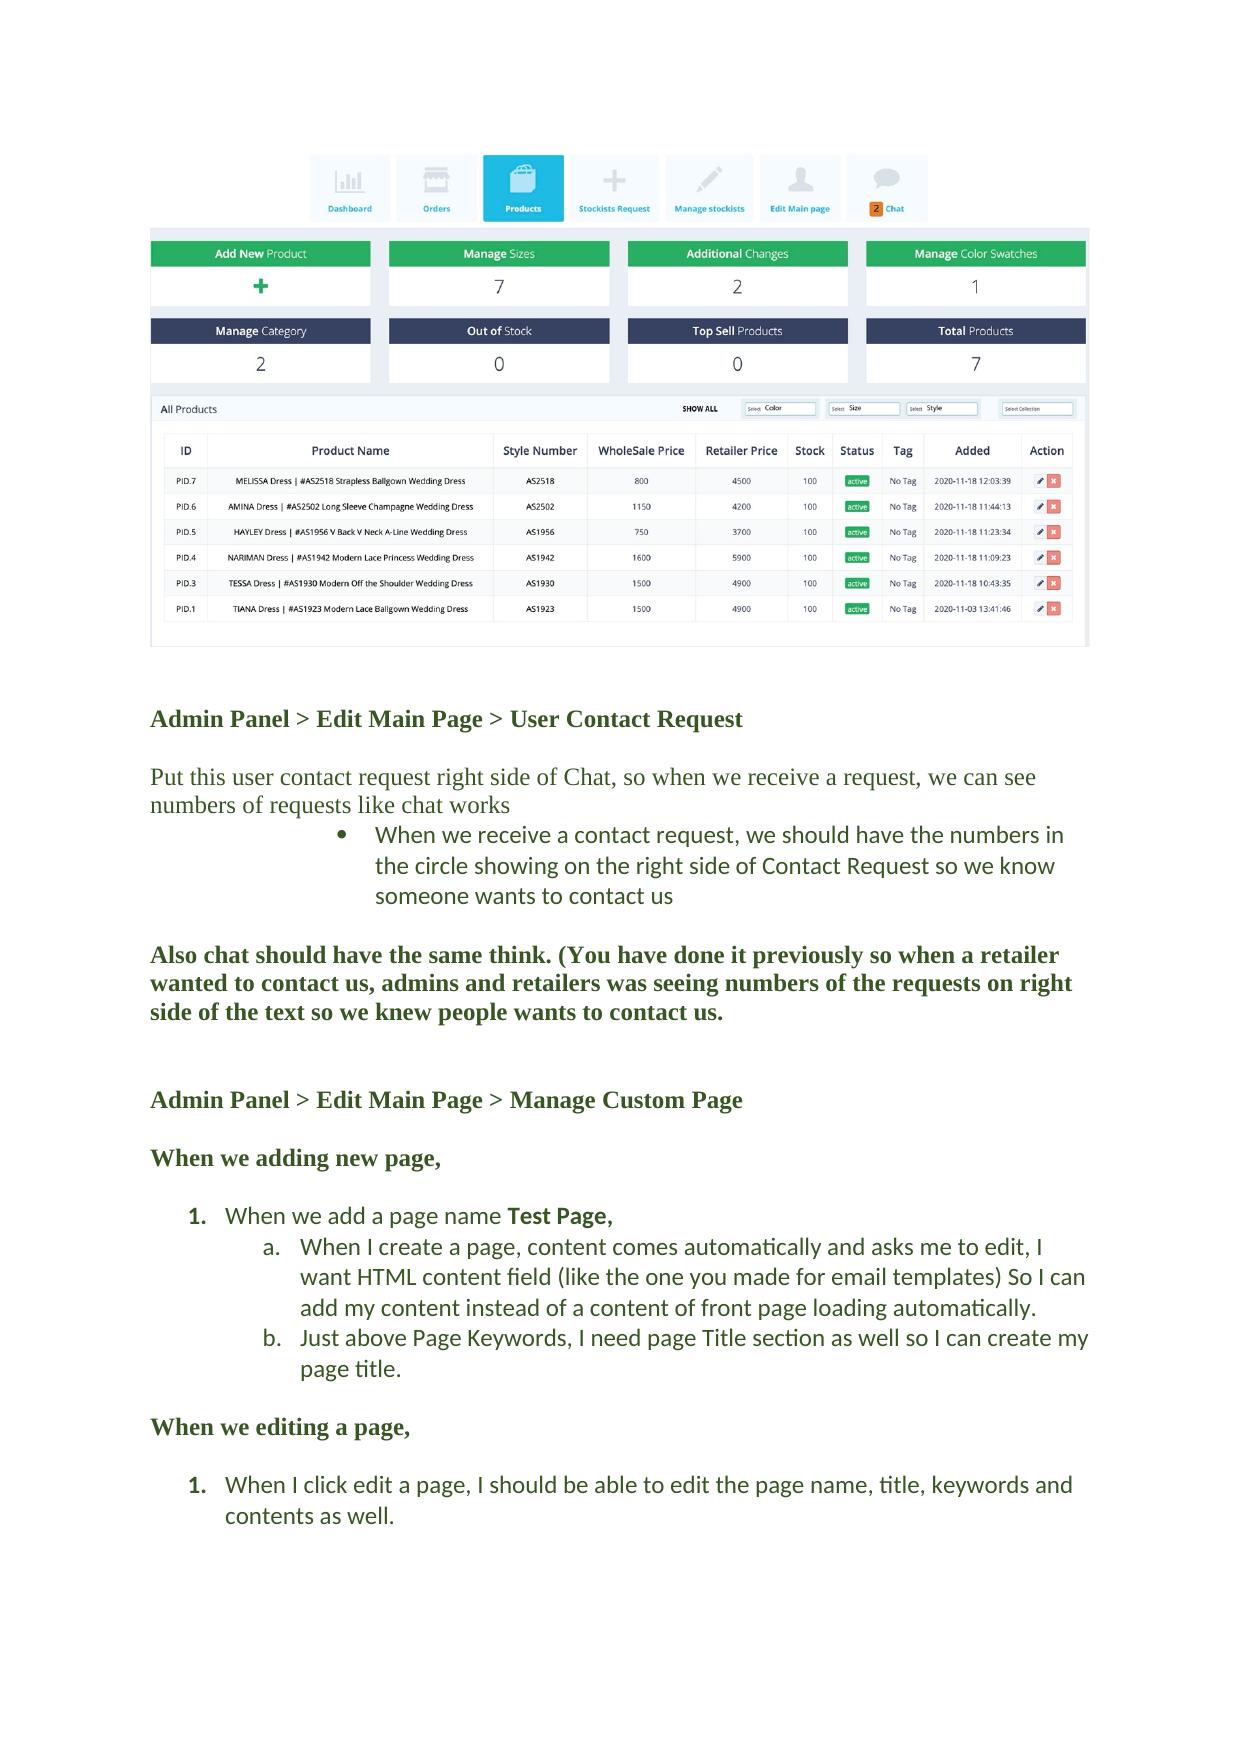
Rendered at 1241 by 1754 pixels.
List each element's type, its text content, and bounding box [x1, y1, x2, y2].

text When we editing a page, [150, 1412, 1090, 1441]
text Admin Panel > Edit Main Page > User Contact Request [150, 704, 1090, 733]
picture [150, 150, 1090, 647]
text When we adding new page, [150, 1143, 1090, 1171]
list Just above Page Keywords, I need page Title section as well so I can create my page title. [262, 1322, 1090, 1383]
text Also chat should have the same think. (You have done it previously so when a retailer wanted to contact us, admins and retailers was seeing numbers of the requests on right side of the text so we knew people wants to contact us. [150, 940, 1090, 1026]
list When I click edit a page, I should be able to edit the page name, title, keywords and contents as well. [187, 1469, 1090, 1531]
list When we add a page name Test Page, [187, 1200, 1090, 1231]
list When we receive a contact request, we should have the numbers in the circle showing on the right side of Contact Request so we know someone wants to contact us [337, 819, 1090, 911]
list When I create a page, content comes automatically and asks me to edit, I want HTML content field (like the one you made for email templates) So I can add my content instead of a content of front page loading automatically. [262, 1231, 1090, 1322]
text Put this user contact request right side of Chat, so when we receive a request, we can see numbers of requests like chat works [150, 762, 1090, 819]
text Admin Panel > Edit Main Page > Manage Custom Page [150, 1085, 1090, 1114]
